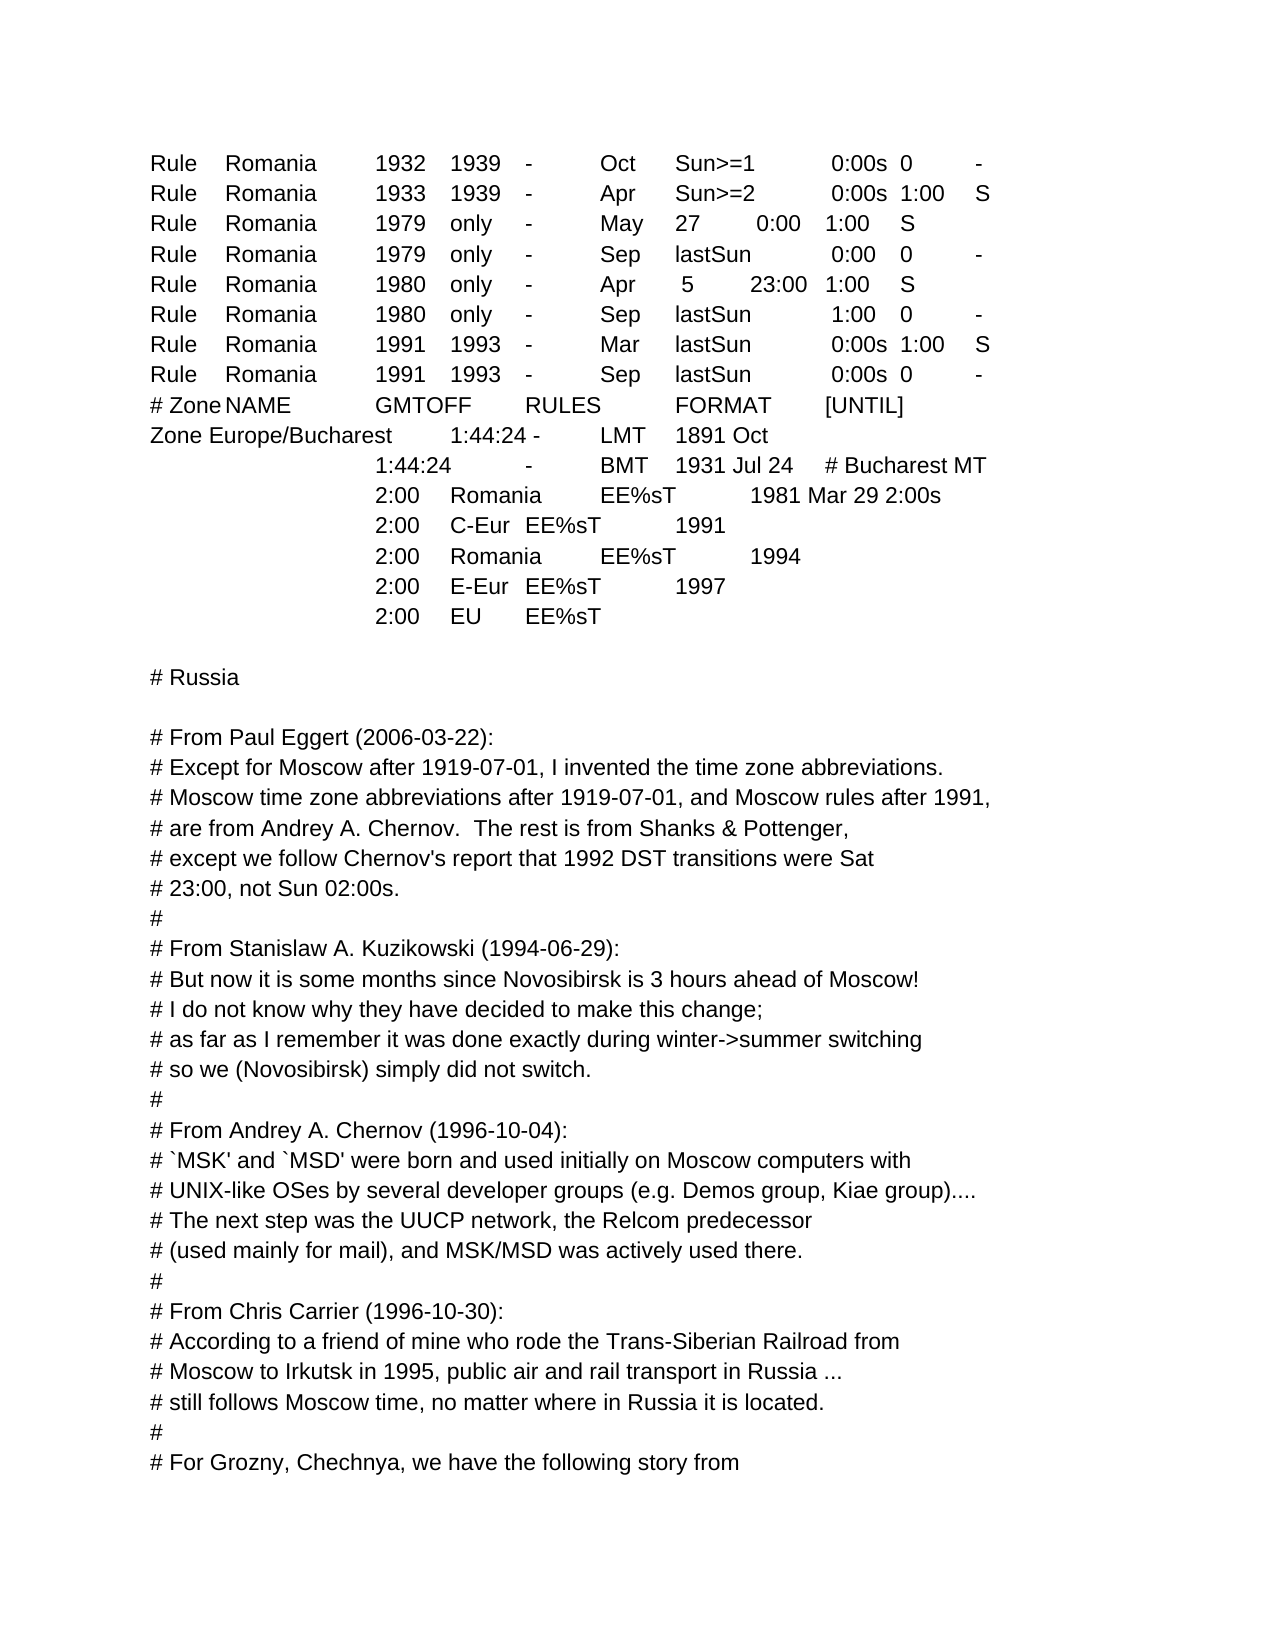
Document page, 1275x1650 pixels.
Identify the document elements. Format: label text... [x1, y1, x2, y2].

text # Russia [150, 663, 1125, 690]
text # Moscow to Irkutsk in 1995, public air and rail transport in Russia ... [150, 1358, 1125, 1385]
text # as far as I remember it was done exactly during winter->summer switching [150, 1026, 1125, 1052]
text Rule Romania 1979 only - May 27 0:00 1:00 S [150, 210, 1125, 237]
text # Moscow time zone abbreviations after 1919-07-01, and Moscow rules after 1991, [150, 784, 1125, 811]
text Rule Romania 1980 only - Apr 5 23:00 1:00 S [150, 271, 1125, 297]
text # except we follow Chernov's report that 1992 DST transitions were Sat [150, 845, 1125, 871]
text # [150, 1268, 1125, 1294]
text # From Paul Eggert (2006-03-22): [150, 724, 1125, 750]
text # But now it is some months since Novosibirsk is 3 hours ahead of Moscow! [150, 966, 1125, 992]
text # so we (Novosibirsk) simply did not switch. [150, 1056, 1125, 1083]
text # The next step was the UUCP network, the Relcom predecessor [150, 1207, 1125, 1234]
text # I do not know why they have decided to make this change; [150, 996, 1125, 1022]
text # [150, 1419, 1125, 1445]
text Rule Romania 1932 1939 - Oct Sun>=1 0:00s 0 - [150, 150, 1125, 176]
text # UNIX-like OSes by several developer groups (e.g. Demos group, Kiae group).... [150, 1177, 1125, 1203]
text 2:00 C-Eur EE%sT 1991 [150, 512, 1125, 539]
text # According to a friend of mine who rode the Trans-Siberian Railroad from [150, 1328, 1125, 1354]
text Rule Romania 1979 only - Sep lastSun 0:00 0 - [150, 241, 1125, 267]
text Zone Europe/Bucharest 1:44:24 - LMT 1891 Oct [150, 422, 1125, 448]
text Rule Romania 1991 1993 - Sep lastSun 0:00s 0 - [150, 361, 1125, 388]
text 2:00 Romania EE%sT 1994 [150, 543, 1125, 569]
text # are from Andrey A. Chernov. The rest is from Shanks & Pottenger, [150, 814, 1125, 841]
text # For Grozny, Chechnya, we have the following story from [150, 1449, 1125, 1475]
text # Zone NAME GMTOFF RULES FORMAT [UNTIL] [150, 392, 1125, 418]
text # From Andrey A. Chernov (1996-10-04): [150, 1117, 1125, 1143]
text # 23:00, not Sun 02:00s. [150, 875, 1125, 901]
text # [150, 1086, 1125, 1113]
text # (used mainly for mail), and MSK/MSD was actively used there. [150, 1237, 1125, 1264]
text # `MSK' and `MSD' were born and used initially on Moscow computers with [150, 1147, 1125, 1173]
text 2:00 EU EE%sT [150, 603, 1125, 629]
text # [150, 905, 1125, 932]
text # From Chris Carrier (1996-10-30): [150, 1298, 1125, 1324]
text # still follows Moscow time, no matter where in Russia it is located. [150, 1388, 1125, 1415]
text Rule Romania 1980 only - Sep lastSun 1:00 0 - [150, 301, 1125, 327]
text Rule Romania 1991 1993 - Mar lastSun 0:00s 1:00 S [150, 331, 1125, 358]
text 1:44:24 - BMT 1931 Jul 24 # Bucharest MT [150, 452, 1125, 478]
text 2:00 Romania EE%sT 1981 Mar 29 2:00s [150, 482, 1125, 509]
text # From Stanislaw A. Kuzikowski (1994-06-29): [150, 935, 1125, 962]
text # Except for Moscow after 1919-07-01, I invented the time zone abbreviations. [150, 754, 1125, 781]
text 2:00 E-Eur EE%sT 1997 [150, 573, 1125, 599]
text Rule Romania 1933 1939 - Apr Sun>=2 0:00s 1:00 S [150, 180, 1125, 207]
